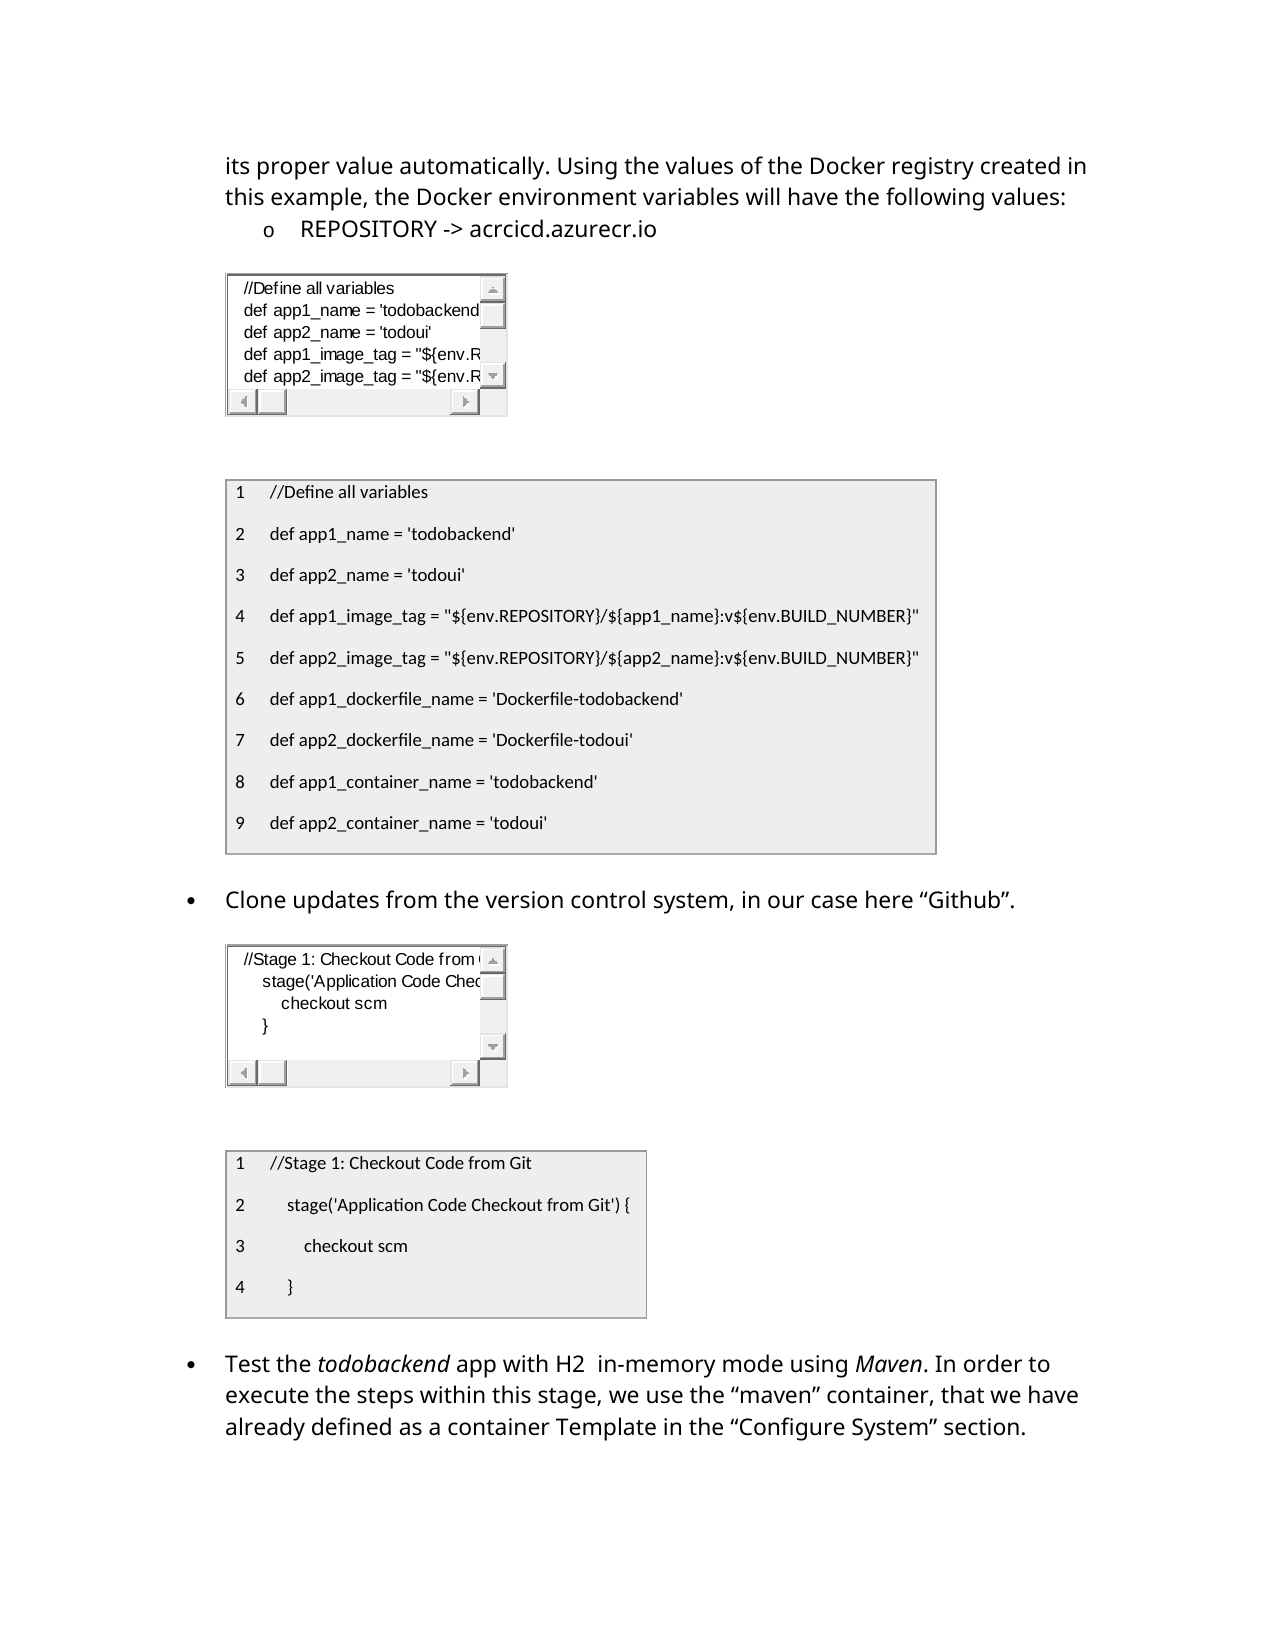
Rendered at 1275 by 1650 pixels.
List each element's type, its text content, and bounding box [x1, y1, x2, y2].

list Clone updates from the version control system, in our case here “Github”. [187, 884, 1125, 915]
table_header 1 2 3 4 [227, 1152, 260, 1317]
table_header 1 2 3 4 5 6 7 8 9 [227, 481, 260, 853]
list REPOSITORY -> acrcicd.azurecr.io [262, 212, 1125, 244]
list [187, 150, 1125, 212]
table_header //Stage 1: Checkout Code from Git stage('Application Code Checkout from Git') { checkout scm } [260, 1152, 646, 1317]
list Test the todobackend app with H2 in-memory mode using Maven. In order to execute the steps within this stage, we use the “maven” container, that we have already defined as a container Template in the “Configure System” section. [187, 1348, 1125, 1442]
table_header //Define all variables def app1_name = 'todobackend' def app2_name = 'todoui' def app1_image_tag = "${env.REPOSITORY}/${app1_name}:v${env.BUILD_NUMBER}" def app2_image_tag = "${env.REPOSITORY}/${app2_name}:v${env.BUILD_NUMBER}" def app1_dockerfile_name = 'Dockerfile-todobackend' def app2_dockerfile_name = 'Dockerfile-todoui' def app1_container_name = 'todobackend' def app2_container_name = 'todoui' [260, 481, 935, 853]
